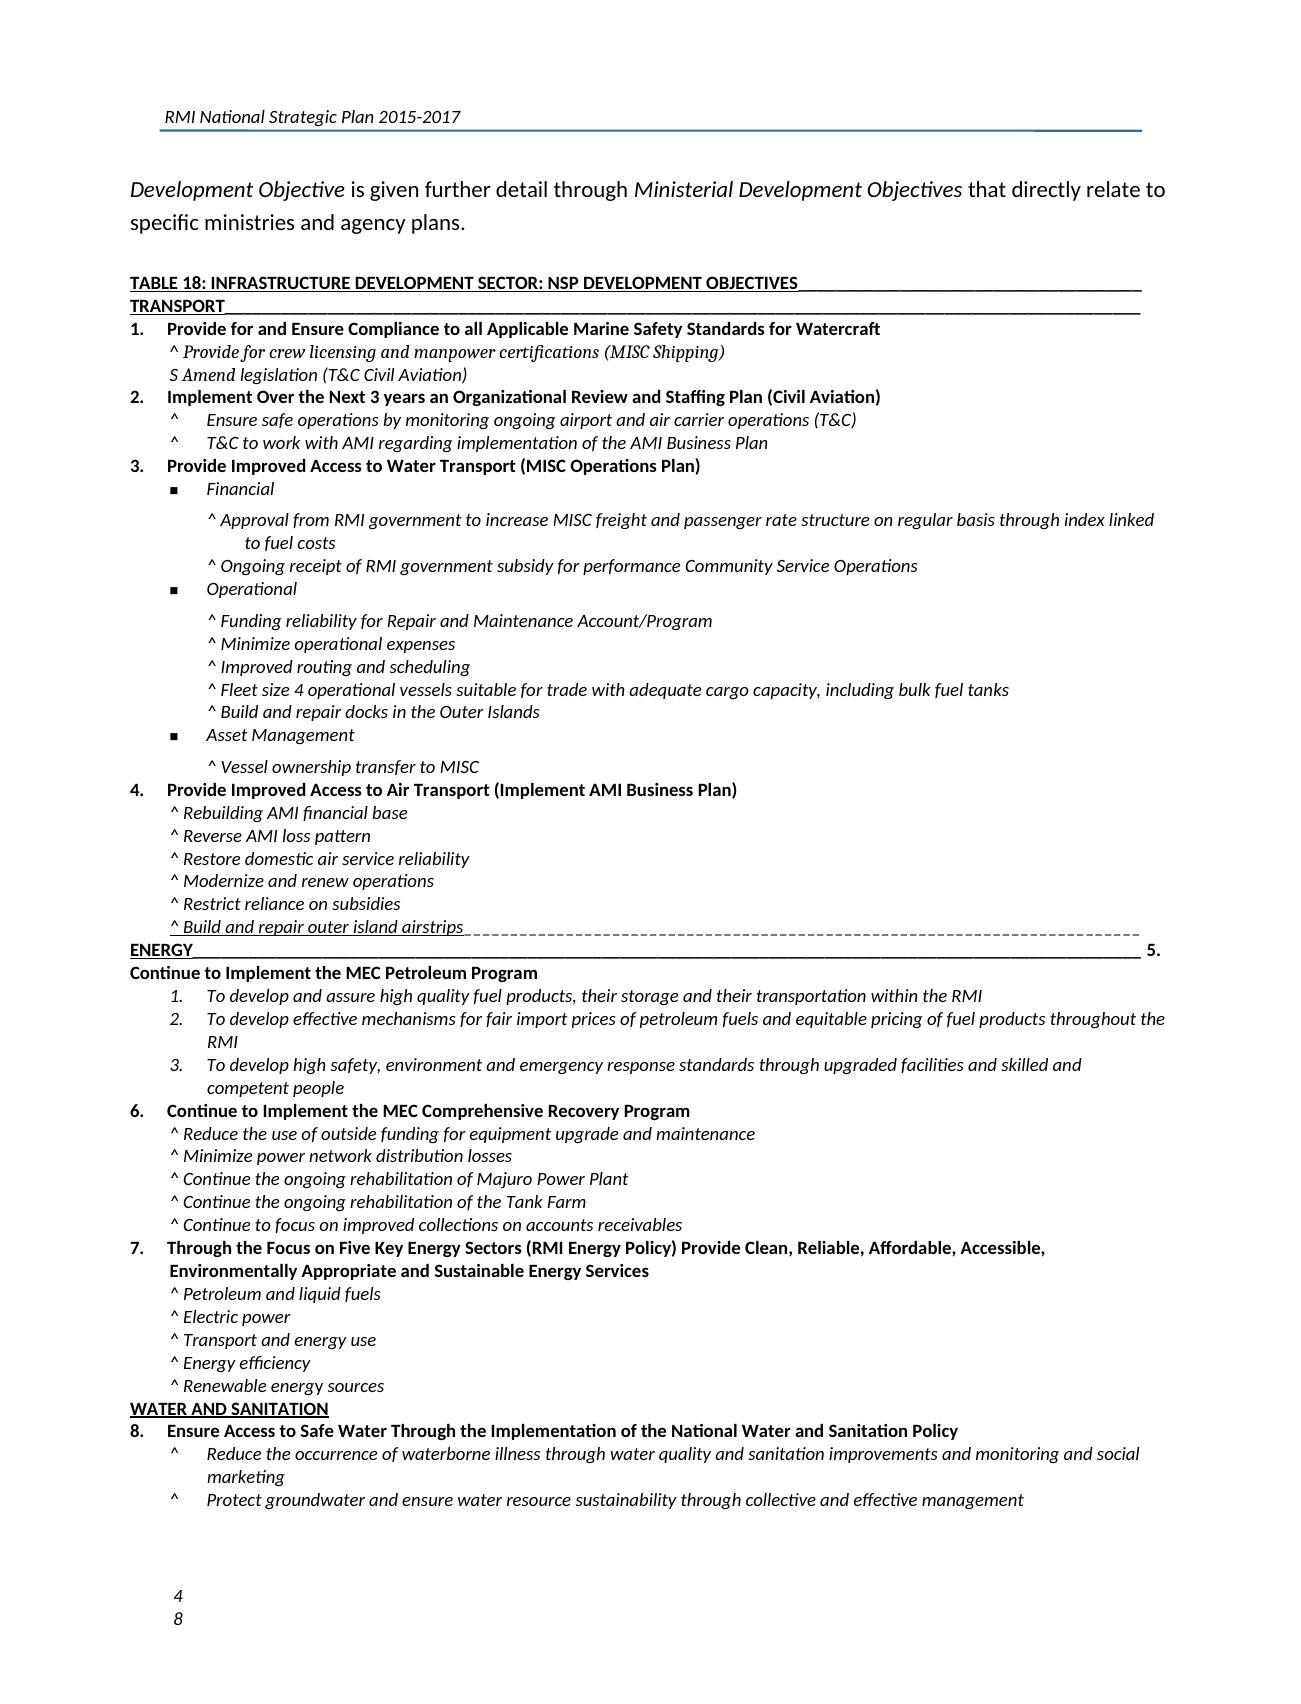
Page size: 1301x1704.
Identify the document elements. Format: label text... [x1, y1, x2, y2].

list Operational [130, 577, 1170, 600]
list Ensure Access to Safe Water Through the Implementation of the National Water and Sanitation Policy [130, 1420, 1170, 1443]
text ^ Build and repair docks in the Outer Islands [130, 701, 1170, 723]
text ^ Provide for crew licensing and manpower certifications (MISC Shipping) [130, 340, 1170, 363]
list Provide Improved Access to Water Transport (MISC Operations Plan) [130, 454, 1170, 477]
list Through the Focus on Five Key Energy Sectors (RMI Energy Policy) Provide Clean, Reliable, Affordable, Accessible, Environmentally Appropriate and Sustainable Energy Services [130, 1236, 1170, 1282]
text ^ Vessel ownership transfer to MISC [130, 755, 1170, 778]
list To develop and assure high quality fuel products, their storage and their transportation within the RMI [130, 984, 1170, 1007]
text ^ Fleet size 4 operational vessels suitable for trade with adequate cargo capacity, including bulk fuel tanks [130, 678, 1170, 701]
text ^ Build and repair outer island airstrips [130, 916, 1170, 938]
text ^ Minimize power network distribution losses [130, 1145, 1170, 1168]
text ^ Transport and energy use [130, 1328, 1170, 1351]
text ^ Petroleum and liquid fuels [130, 1282, 1170, 1305]
text ^ Improved routing and scheduling [130, 655, 1170, 678]
text ^ Renewable energy sources [130, 1374, 1170, 1397]
list To develop high safety, environment and emergency response standards through upgraded facilities and skilled and competent people [169, 1053, 1170, 1099]
list Ensure safe operations by monitoring ongoing airport and air carrier operations (T&C) [130, 408, 1170, 431]
list Asset Management [130, 723, 1170, 746]
text ^ Continue the ongoing rehabilitation of Majuro Power Plant [130, 1168, 1170, 1191]
text ^ Funding reliability for Repair and Maintenance Account/Program [130, 609, 1170, 632]
list Provide Improved Access to Air Transport (Implement AMI Business Plan) [130, 778, 1170, 801]
text ^ Minimize operational expenses [130, 632, 1170, 655]
text ^ Rebuilding AMI financial base [130, 801, 1170, 824]
list Protect groundwater and ensure water resource sustainability through collective and effective management [130, 1488, 1170, 1511]
text ^ Reverse AMI loss pattern [130, 824, 1170, 847]
list Provide for and Ensure Compliance to all Applicable Marine Safety Standards for Watercraft [130, 317, 1170, 340]
list Reduce the occurrence of waterborne illness through water quality and sanitation improvements and monitoring and social marketing [169, 1443, 1170, 1488]
list To develop effective mechanisms for fair import prices of petroleum fuels and equitable pricing of fuel products throughout the RMI [169, 1007, 1170, 1053]
text ^ Ongoing receipt of RMI government subsidy for performance Community Service Operations [130, 554, 1170, 577]
text TABLE 18: INFRASTRUCTURE DEVELOPMENT SECTOR: NSP DEVELOPMENT OBJECTIVES TRANSPORT [130, 271, 1170, 317]
text ^ Reduce the use of outside funding for equipment upgrade and maintenance [130, 1122, 1170, 1145]
text ^ Continue the ongoing rehabilitation of the Tank Farm [130, 1191, 1170, 1213]
text ^ Electric power [130, 1305, 1170, 1328]
text ENERGY 5. Continue to Implement the MEC Petroleum Program [130, 938, 1170, 984]
text ^ Modernize and renew operations [130, 870, 1170, 893]
text S Amend legislation (T&C Civil Aviation) [130, 363, 1170, 386]
text Development Objective is given further detail through Ministerial Development Objectives that directly relate to specific ministries and agency plans. [130, 175, 1170, 236]
text ^ Restrict reliance on subsidies [130, 893, 1170, 916]
text ^ Energy efficiency [130, 1351, 1170, 1374]
text ^ Continue to focus on improved collections on accounts receivables [130, 1213, 1170, 1236]
list T&C to work with AMI regarding implementation of the AMI Business Plan [130, 431, 1170, 454]
text ^ Restore domestic air service reliability [130, 847, 1170, 870]
list Implement Over the Next 3 years an Organizational Review and Staffing Plan (Civil Aviation) [130, 386, 1170, 408]
text ^ Approval from RMI government to increase MISC freight and passenger rate structure on regular basis through index linked to fuel costs [207, 509, 1170, 554]
list Continue to Implement the MEC Comprehensive Recovery Program [130, 1099, 1170, 1122]
list Financial [130, 477, 1170, 500]
text WATER AND SANITATION [130, 1397, 1170, 1420]
